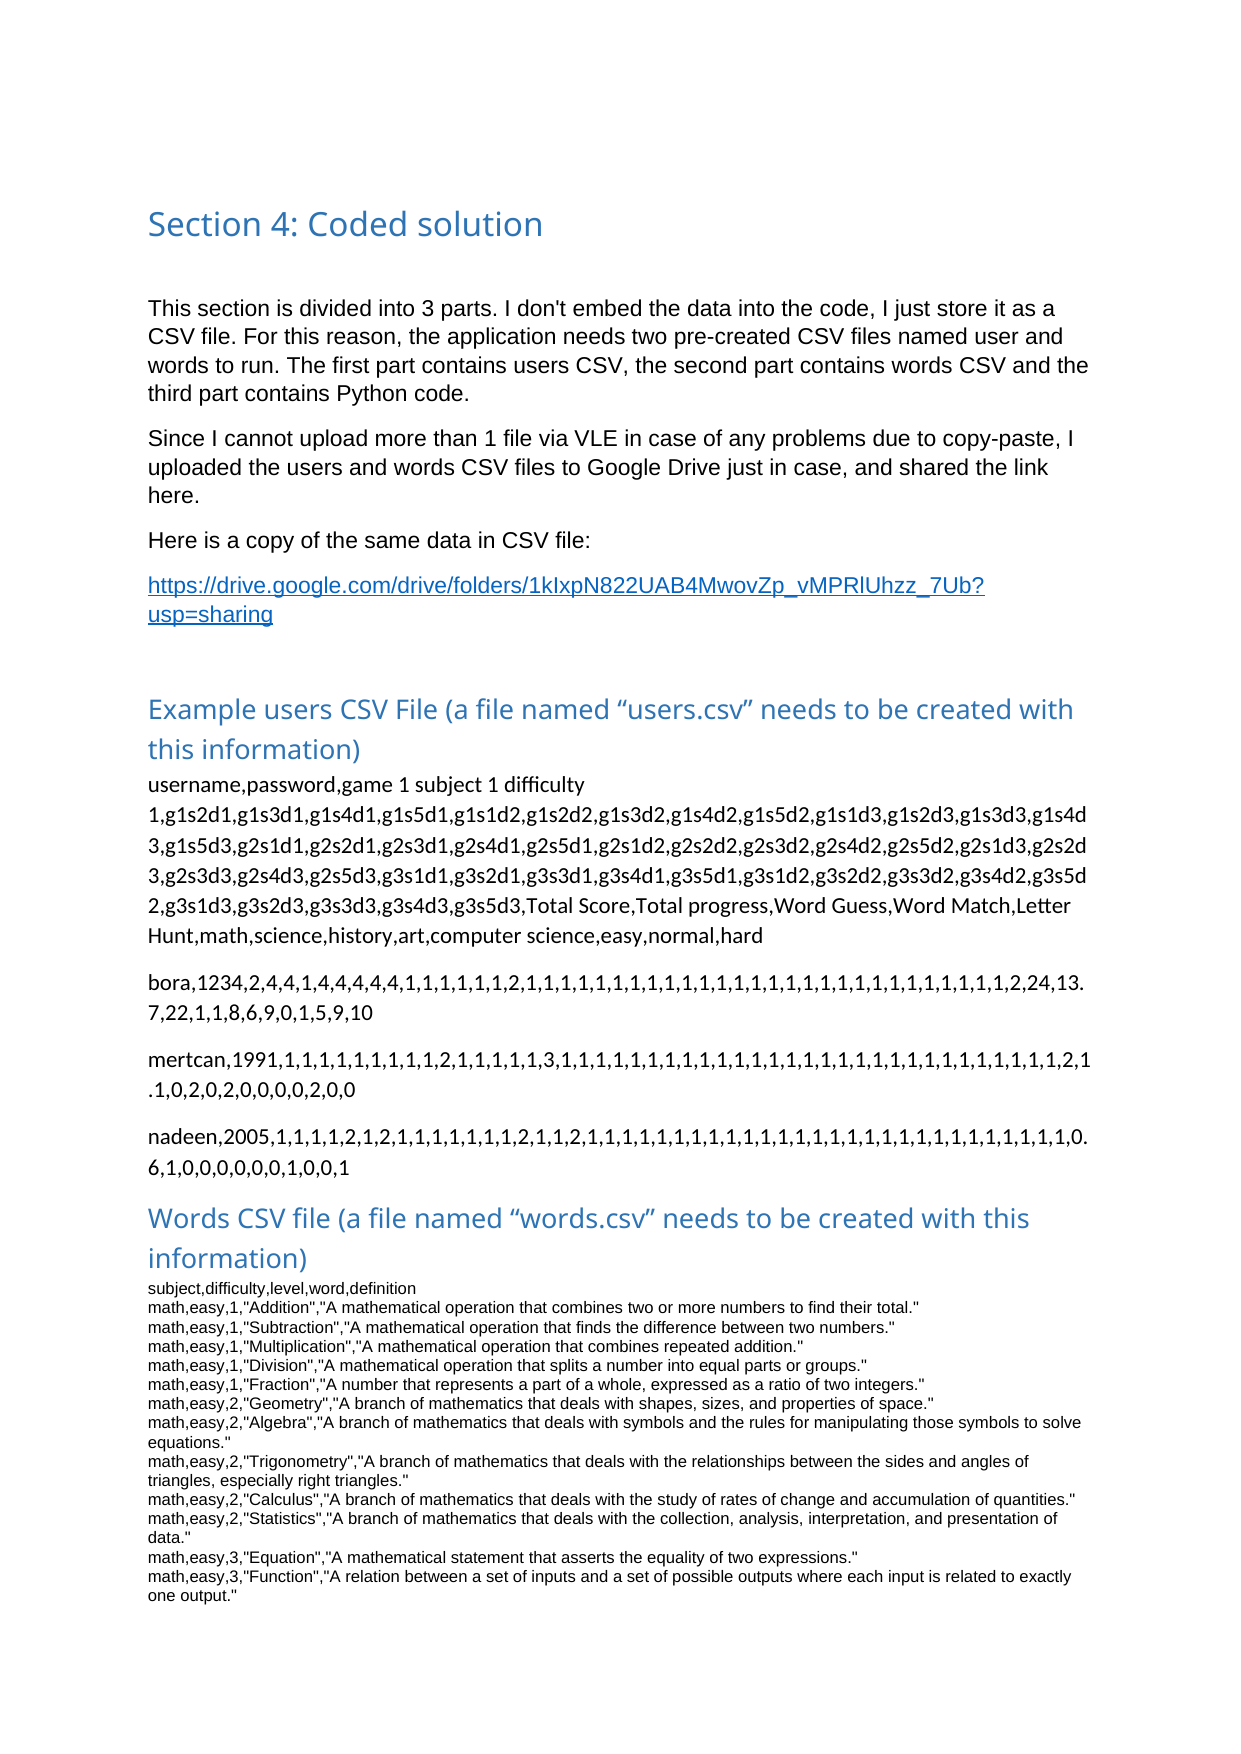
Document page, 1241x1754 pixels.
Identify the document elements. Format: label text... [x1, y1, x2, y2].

text math,easy,1,"Division","A mathematical operation that splits a number into equal parts or groups." [148, 1356, 1093, 1375]
text math,easy,1,"Multiplication","A mathematical operation that combines repeated addition." [148, 1337, 1093, 1356]
text nadeen,2005,1,1,1,1,2,1,2,1,1,1,1,1,1,1,2,1,1,2,1,1,1,1,1,1,1,1,1,1,1,1,1,1,1,1,1,1,1,1,1,1,1,1,1,1,1,1,0.6,1,0,0,0,0,0,0,1,0,0,1 [148, 1122, 1093, 1181]
subtitle Section 4: Coded solution [148, 201, 1093, 246]
text math,easy,2,"Trigonometry","A branch of mathematics that deals with the relationships between the sides and angles of triangles, especially right triangles." [148, 1452, 1093, 1490]
text math,easy,1,"Addition","A mathematical operation that combines two or more numbers to find their total." [148, 1298, 1093, 1317]
text math,easy,3,"Equation","A mathematical statement that asserts the equality of two expressions." [148, 1547, 1093, 1567]
text This section is divided into 3 parts. I don't embed the data into the code, I just store it as a CSV file. For this reason, the application needs two pre-created CSV files named user and words to run. The first part contains users CSV, the second part contains words CSV and the third part contains Python code. [148, 295, 1093, 406]
subtitle Example users CSV File (a file named “users.csv” needs to be created with this information) [148, 691, 1093, 767]
text Here is a copy of the same data in CSV file: [148, 527, 1093, 553]
text subject,difficulty,level,word,definition [148, 1279, 1093, 1298]
text https://drive.google.com/drive/folders/1kIxpN822UAB4MwovZp_vMPRlUhzz_7Ub?usp=sharing [148, 572, 1093, 627]
text math,easy,1,"Fraction","A number that represents a part of a whole, expressed as a ratio of two integers." [148, 1375, 1093, 1394]
text math,easy,2,"Statistics","A branch of mathematics that deals with the collection, analysis, interpretation, and presentation of data." [148, 1509, 1093, 1547]
text math,easy,3,"Function","A relation between a set of inputs and a set of possible outputs where each input is related to exactly one output." [148, 1567, 1093, 1605]
text math,easy,2,"Algebra","A branch of mathematics that deals with symbols and the rules for manipulating those symbols to solve equations." [148, 1413, 1093, 1452]
text mertcan,1991,1,1,1,1,1,1,1,1,1,2,1,1,1,1,1,3,1,1,1,1,1,1,1,1,1,1,1,1,1,1,1,1,1,1,1,1,1,1,1,1,1,1,1,1,1,2,1.1,0,2,0,2,0,0,0,0,2,0,0 [148, 1045, 1093, 1104]
text math,easy,2,"Calculus","A branch of mathematics that deals with the study of rates of change and accumulation of quantities." [148, 1490, 1093, 1509]
text math,easy,1,"Subtraction","A mathematical operation that finds the difference between two numbers." [148, 1317, 1093, 1337]
text username,password,game 1 subject 1 difficulty 1,g1s2d1,g1s3d1,g1s4d1,g1s5d1,g1s1d2,g1s2d2,g1s3d2,g1s4d2,g1s5d2,g1s1d3,g1s2d3,g1s3d3,g1s4d3,g1s5d3,g2s1d1,g2s2d1,g2s3d1,g2s4d1,g2s5d1,g2s1d2,g2s2d2,g2s3d2,g2s4d2,g2s5d2,g2s1d3,g2s2d3,g2s3d3,g2s4d3,g2s5d3,g3s1d1,g3s2d1,g3s3d1,g3s4d1,g3s5d1,g3s1d2,g3s2d2,g3s3d2,g3s4d2,g3s5d2,g3s1d3,g3s2d3,g3s3d3,g3s4d3,g3s5d3,Total Score,Total progress,Word Guess,Word Match,Letter Hunt,math,science,history,art,computer science,easy,normal,hard [148, 770, 1093, 949]
text math,easy,2,"Geometry","A branch of mathematics that deals with shapes, sizes, and properties of space." [148, 1394, 1093, 1413]
text Since I cannot upload more than 1 file via VLE in case of any problems due to copy-paste, I uploaded the users and words CSV files to Google Drive just in case, and shared the link here. [148, 425, 1093, 508]
text bora,1234,2,4,4,1,4,4,4,4,4,1,1,1,1,1,1,2,1,1,1,1,1,1,1,1,1,1,1,1,1,1,1,1,1,1,1,1,1,1,1,1,1,1,1,1,2,24,13.7,22,1,1,8,6,9,0,1,5,9,10 [148, 968, 1093, 1027]
subtitle Words CSV file (a file named “words.csv” needs to be created with this information) [148, 1199, 1093, 1276]
